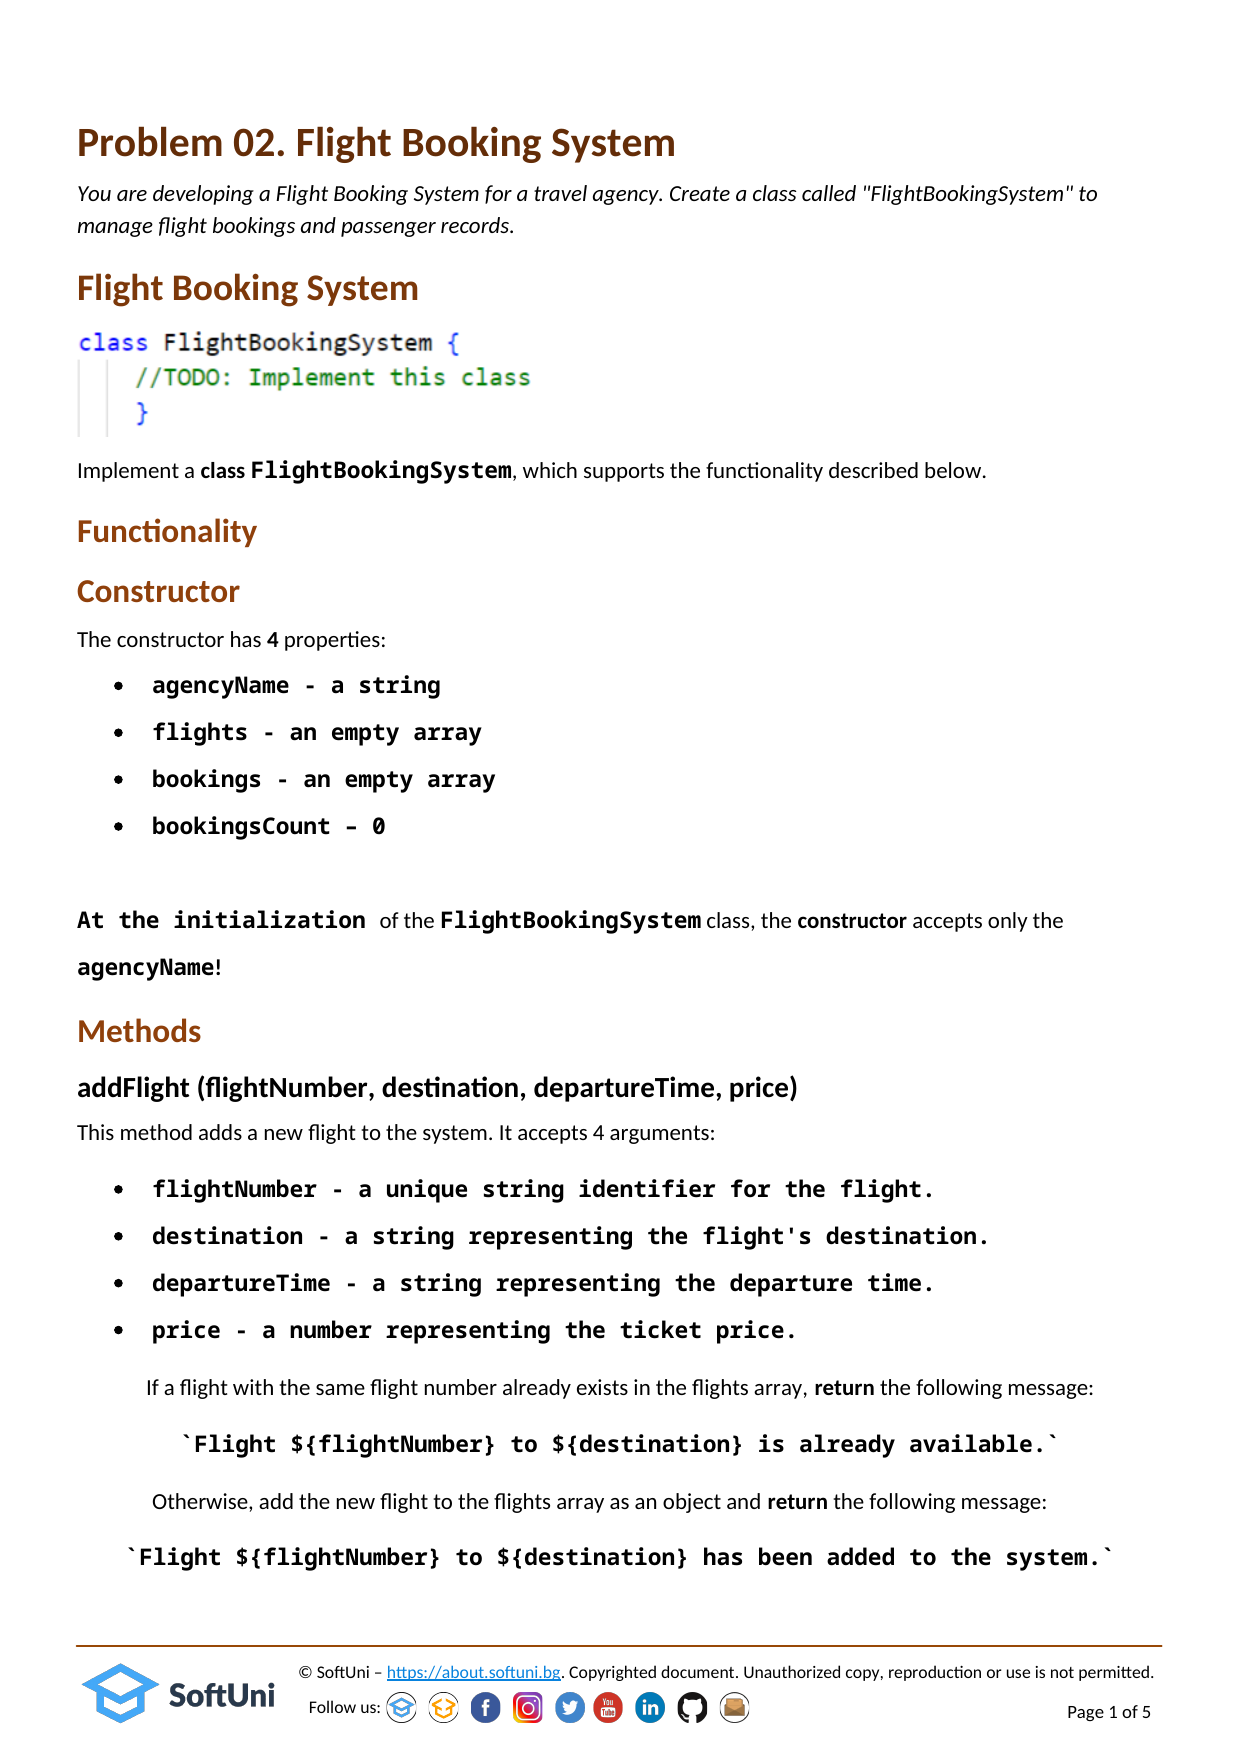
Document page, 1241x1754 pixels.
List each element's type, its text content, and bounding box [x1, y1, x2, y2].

picture [513, 1692, 543, 1723]
picture [471, 1692, 501, 1723]
text The constructor has 4 properties: [77, 625, 1163, 653]
picture [677, 1692, 708, 1723]
text `Flight ${flightNumber} to ${destination} has been added to the system.` [77, 1541, 1163, 1573]
picture [649, 1705, 658, 1714]
text Implement a class FlightBookingSystem, which supports the functionality described below. [77, 453, 1163, 485]
picture [719, 1692, 750, 1723]
text At the initialization of the FlightBookingSystem class, the constructor accepts only the agencyName! [77, 904, 1163, 982]
picture [76, 325, 550, 437]
list bookings - an empty array [114, 763, 1163, 794]
text You are developing a Flight Booking System for a travel agency. Create a class called "FlightBookingSystem" to manage flight bookings and passenger records. [77, 179, 1163, 239]
text Otherwise, add the new flight to the flights array as an object and return the following message: [77, 1487, 1163, 1515]
picture [656, 1692, 665, 1701]
picture [635, 1714, 644, 1723]
list bookingsCount – 0 [114, 810, 1163, 841]
text If a flight with the same flight number already exists in the flights array, return the following message: [77, 1373, 1163, 1401]
list agencyName - a string [114, 669, 1163, 701]
list flights - an empty array [114, 716, 1163, 747]
list price - a number representing the ticket price. [114, 1314, 1163, 1345]
list destination - a string representing the flight's destination. [114, 1220, 1163, 1251]
picture [75, 1658, 281, 1729]
subtitle Methods [77, 1010, 1163, 1051]
list departureTime - a string representing the departure time. [114, 1267, 1163, 1298]
picture [555, 1692, 585, 1723]
picture [428, 1692, 459, 1723]
picture [386, 1692, 417, 1723]
subtitle Constructor [77, 569, 1163, 610]
picture [635, 1692, 644, 1701]
picture [593, 1692, 623, 1723]
text `Flight ${flightNumber} to ${destination} is already available.` [77, 1427, 1163, 1459]
list flightNumber - a unique string identifier for the flight. [114, 1173, 1163, 1204]
subtitle Problem 02. Flight Booking System [77, 116, 1163, 167]
text This method adds a new flight to the system. It accepts 4 arguments: [77, 1118, 1163, 1147]
picture [656, 1714, 665, 1723]
subtitle Functionality [77, 510, 1163, 551]
subtitle addFlight (flightNumber, destination, departureTime, price) [77, 1069, 1163, 1105]
subtitle Flight Booking System [77, 264, 1163, 310]
